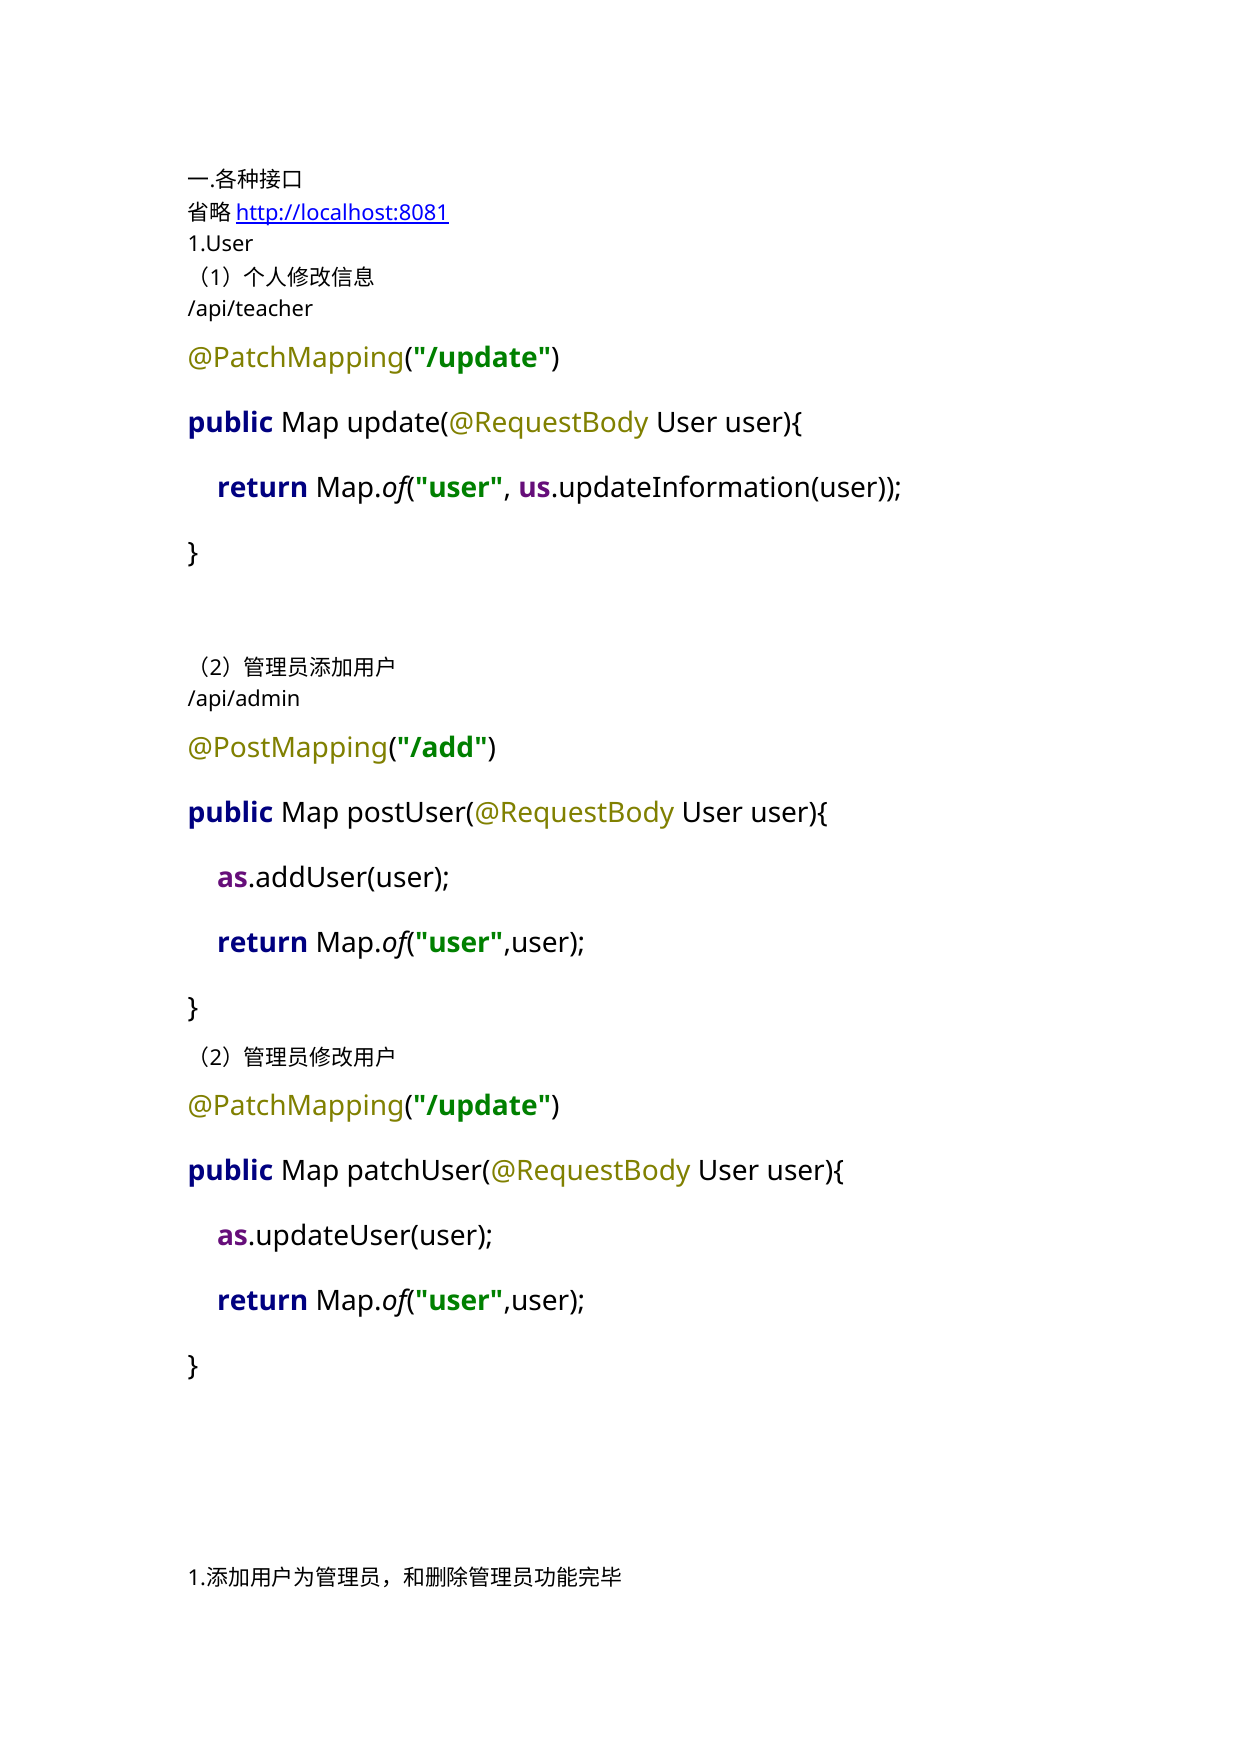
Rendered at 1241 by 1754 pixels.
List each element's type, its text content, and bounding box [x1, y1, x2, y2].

text /api/teacher @PatchMapping("/update") public Map update(@RequestBody User user){ return Map.of("user", us.updateInformation(user)); } [187, 292, 1053, 584]
text /api/admin [187, 682, 1053, 714]
text 1.添加用户为管理员，和删除管理员功能完毕 [187, 1559, 1053, 1592]
text @PatchMapping("/update") public Map patchUser(@RequestBody User user){ as.updateUser(user); return Map.of("user",user); } [187, 1072, 1053, 1397]
text 省略http://localhost:8081 [187, 194, 1053, 227]
text 1.User [187, 227, 1053, 259]
text （2）管理员修改用户 [187, 1039, 1053, 1072]
text 一.各种接口 [187, 162, 1053, 194]
text （2）管理员添加用户 [187, 649, 1053, 682]
text （1）个人修改信息 [187, 259, 1053, 292]
text @PostMapping("/add") public Map postUser(@RequestBody User user){ as.addUser(user); return Map.of("user",user); } [187, 714, 1053, 1039]
